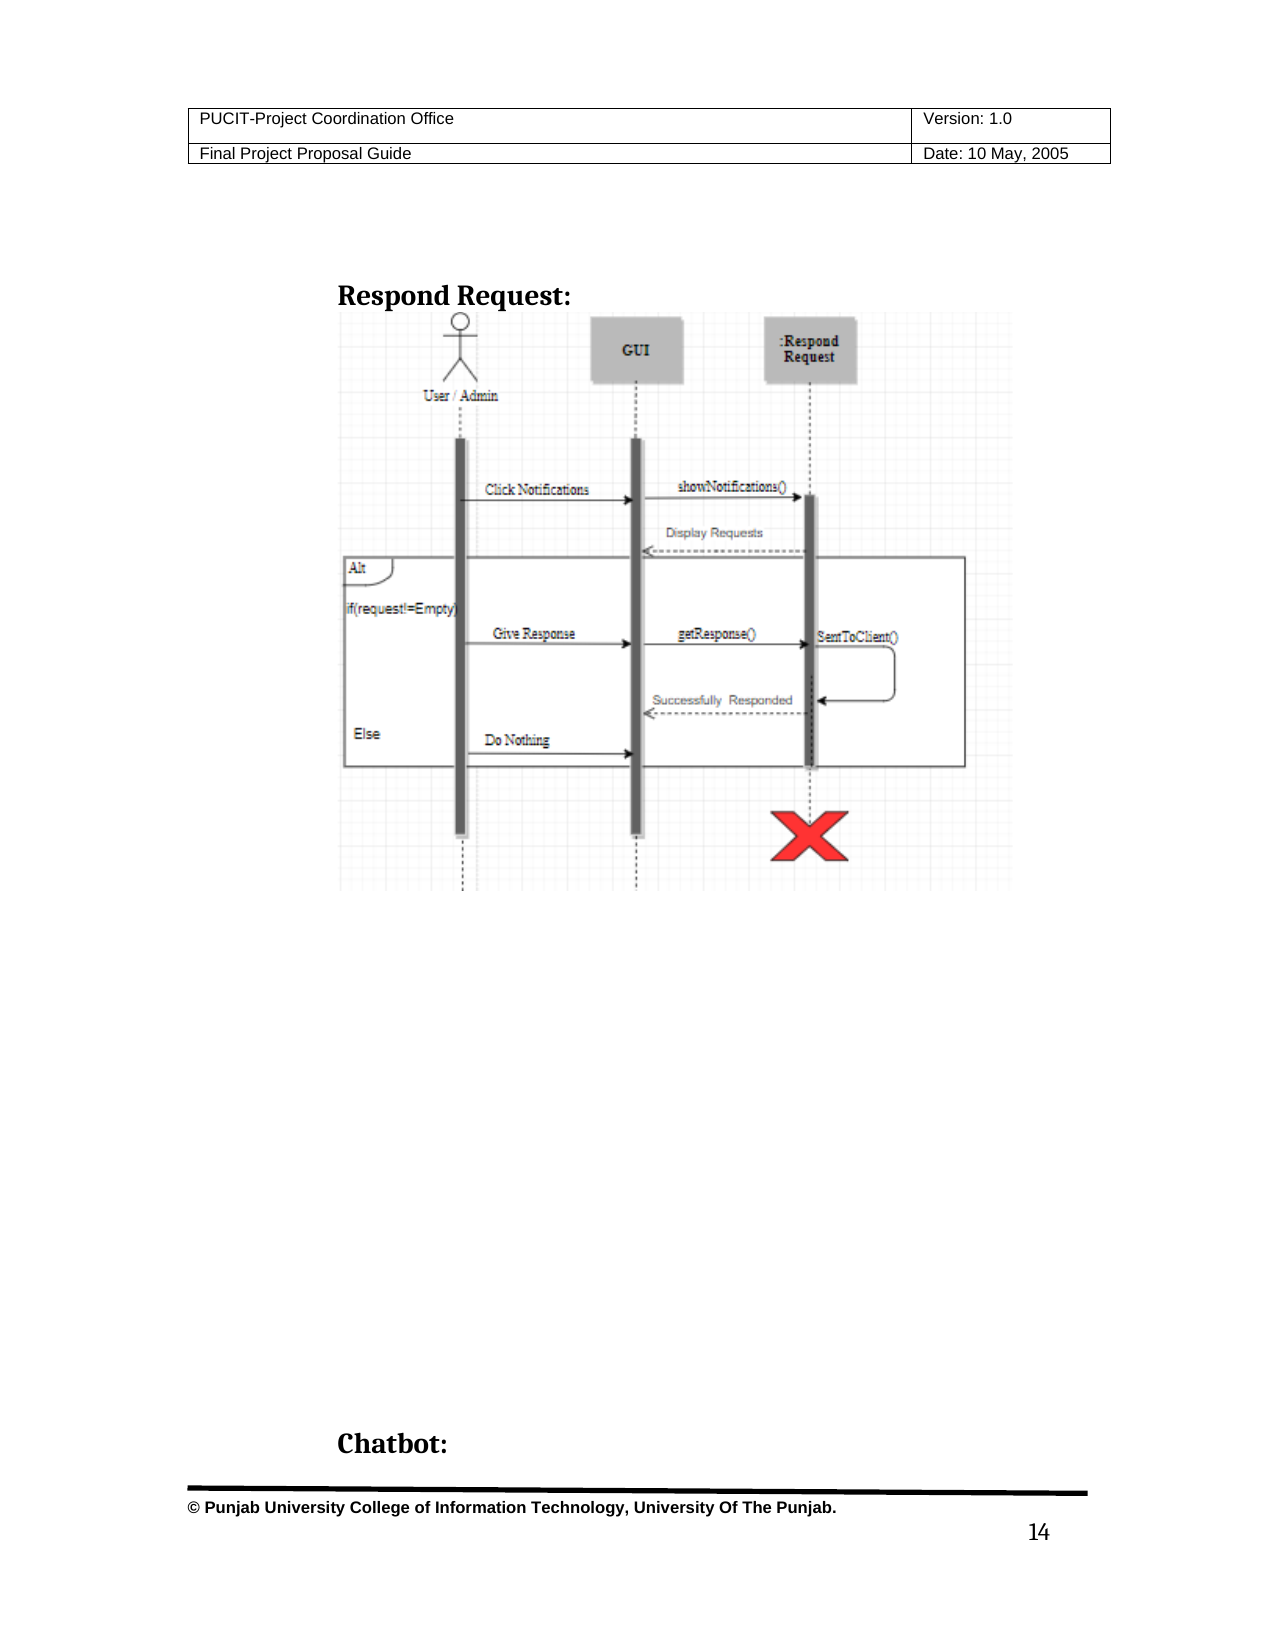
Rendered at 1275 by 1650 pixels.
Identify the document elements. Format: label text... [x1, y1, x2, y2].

text Respond Request: [337, 279, 1087, 312]
text Chatbot: [337, 1427, 1087, 1461]
picture [337, 312, 1013, 891]
